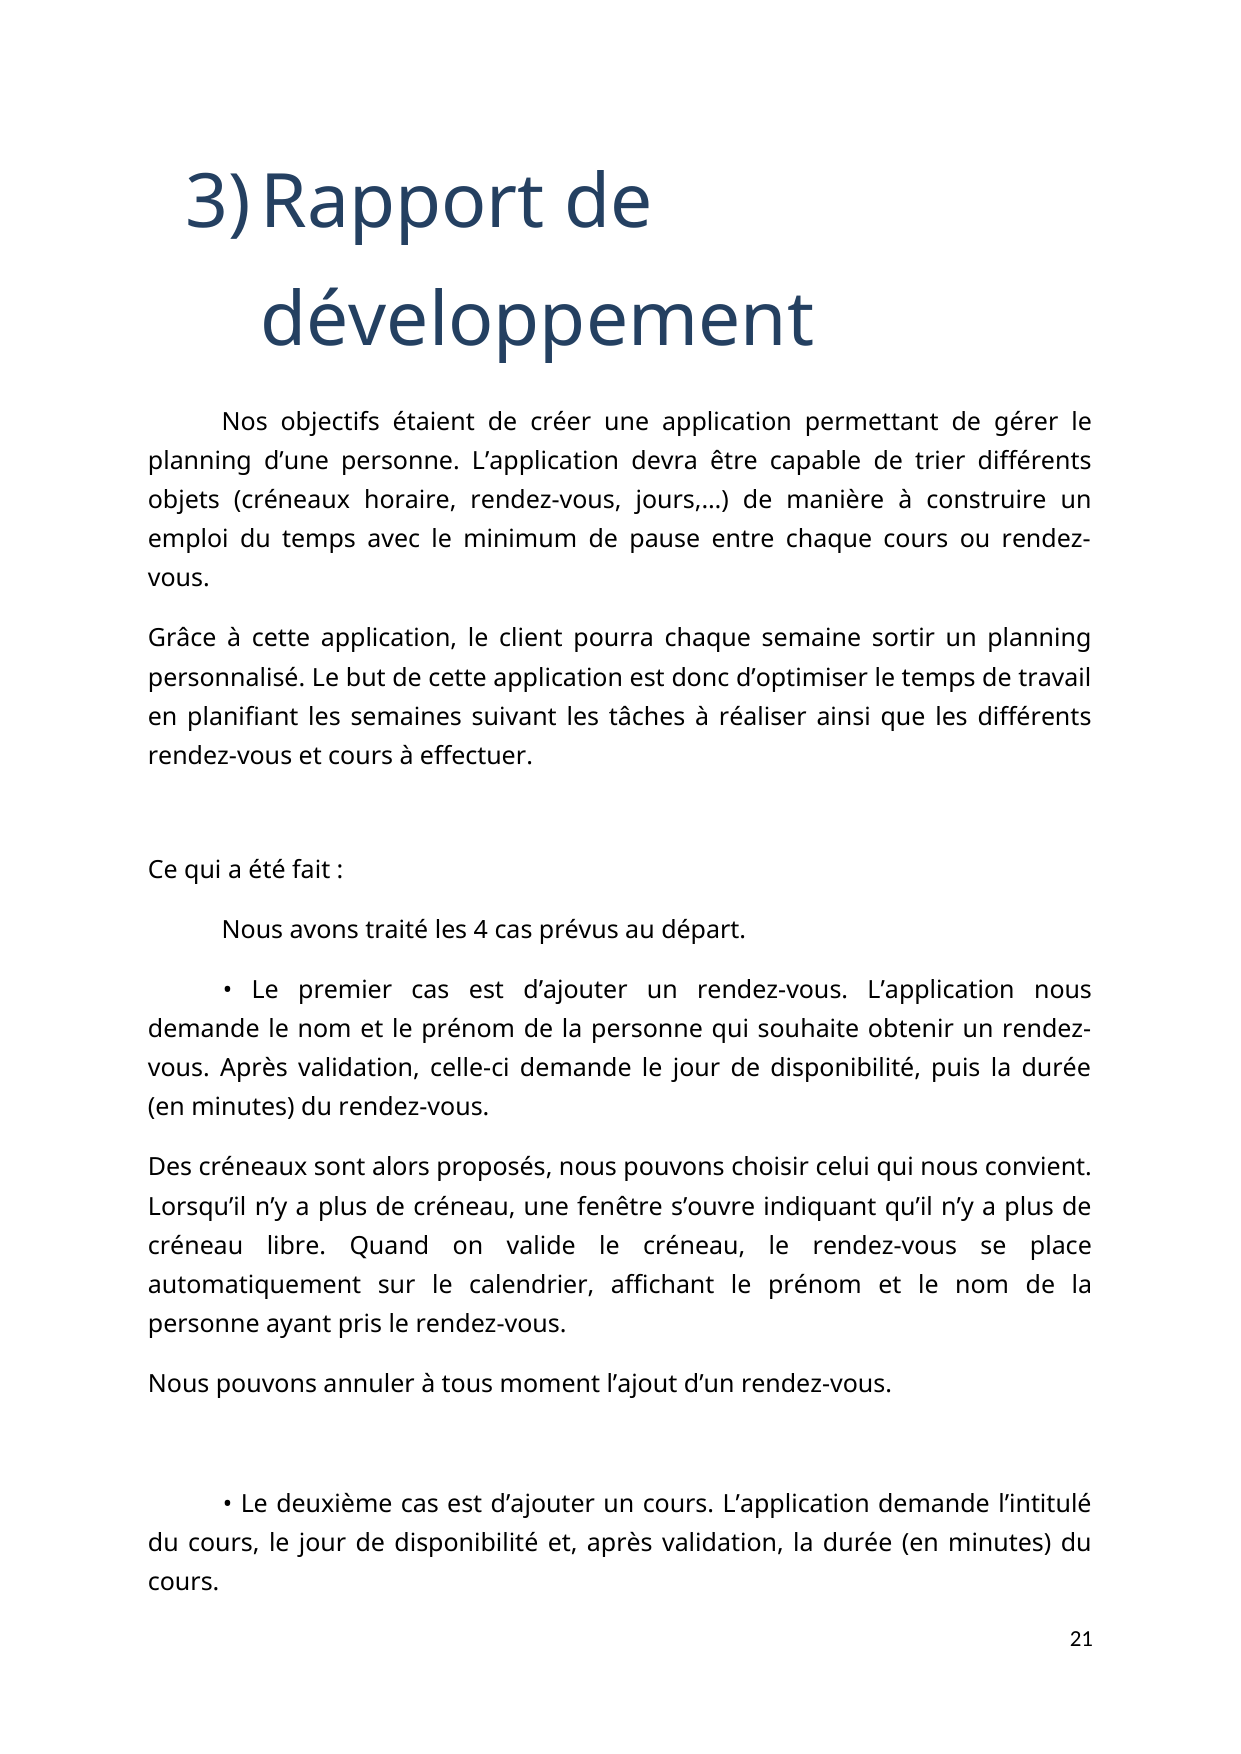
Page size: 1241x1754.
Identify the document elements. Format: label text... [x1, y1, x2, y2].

text Nous pouvons annuler à tous moment l’ajout d’un rendez-vous. [148, 1366, 1093, 1400]
text Ce qui a été fait : [148, 852, 1093, 886]
text Nos objectifs étaient de créer une application permettant de gérer le planning d’une personne. L’application devra être capable de trier différents objets (créneaux horaire, rendez-vous, jours,…) de manière à construire un emploi du temps avec le minimum de pause entre chaque cours ou rendez-vous. [148, 403, 1093, 594]
text Des créneaux sont alors proposés, nous pouvons choisir celui qui nous convient. Lorsqu’il n’y a plus de créneau, une fenêtre s’ouvre indiquant qu’il n’y a plus de créneau libre. Quand on valide le créneau, le rendez-vous se place automatiquement sur le calendrier, affichant le prénom et le nom de la personne ayant pris le rendez-vous. [148, 1149, 1093, 1340]
list Rapport de développement [185, 148, 1093, 367]
text Nous avons traité les 4 cas prévus au départ. [148, 912, 1093, 946]
text • Le premier cas est d’ajouter un rendez-vous. L’application nous demande le nom et le prénom de la personne qui souhaite obtenir un rendez-vous. Après validation, celle-ci demande le jour de disponibilité, puis la durée (en minutes) du rendez-vous. [148, 972, 1093, 1123]
text Grâce à cette application, le client pourra chaque semaine sortir un planning personnalisé. Le but de cette application est donc d’optimiser le temps de travail en planifiant les semaines suivant les tâches à réaliser ainsi que les différents rendez-vous et cours à effectuer. [148, 620, 1093, 772]
text • Le deuxième cas est d’ajouter un cours. L’application demande l’intitulé du cours, le jour de disponibilité et, après validation, la durée (en minutes) du cours. [148, 1486, 1093, 1598]
